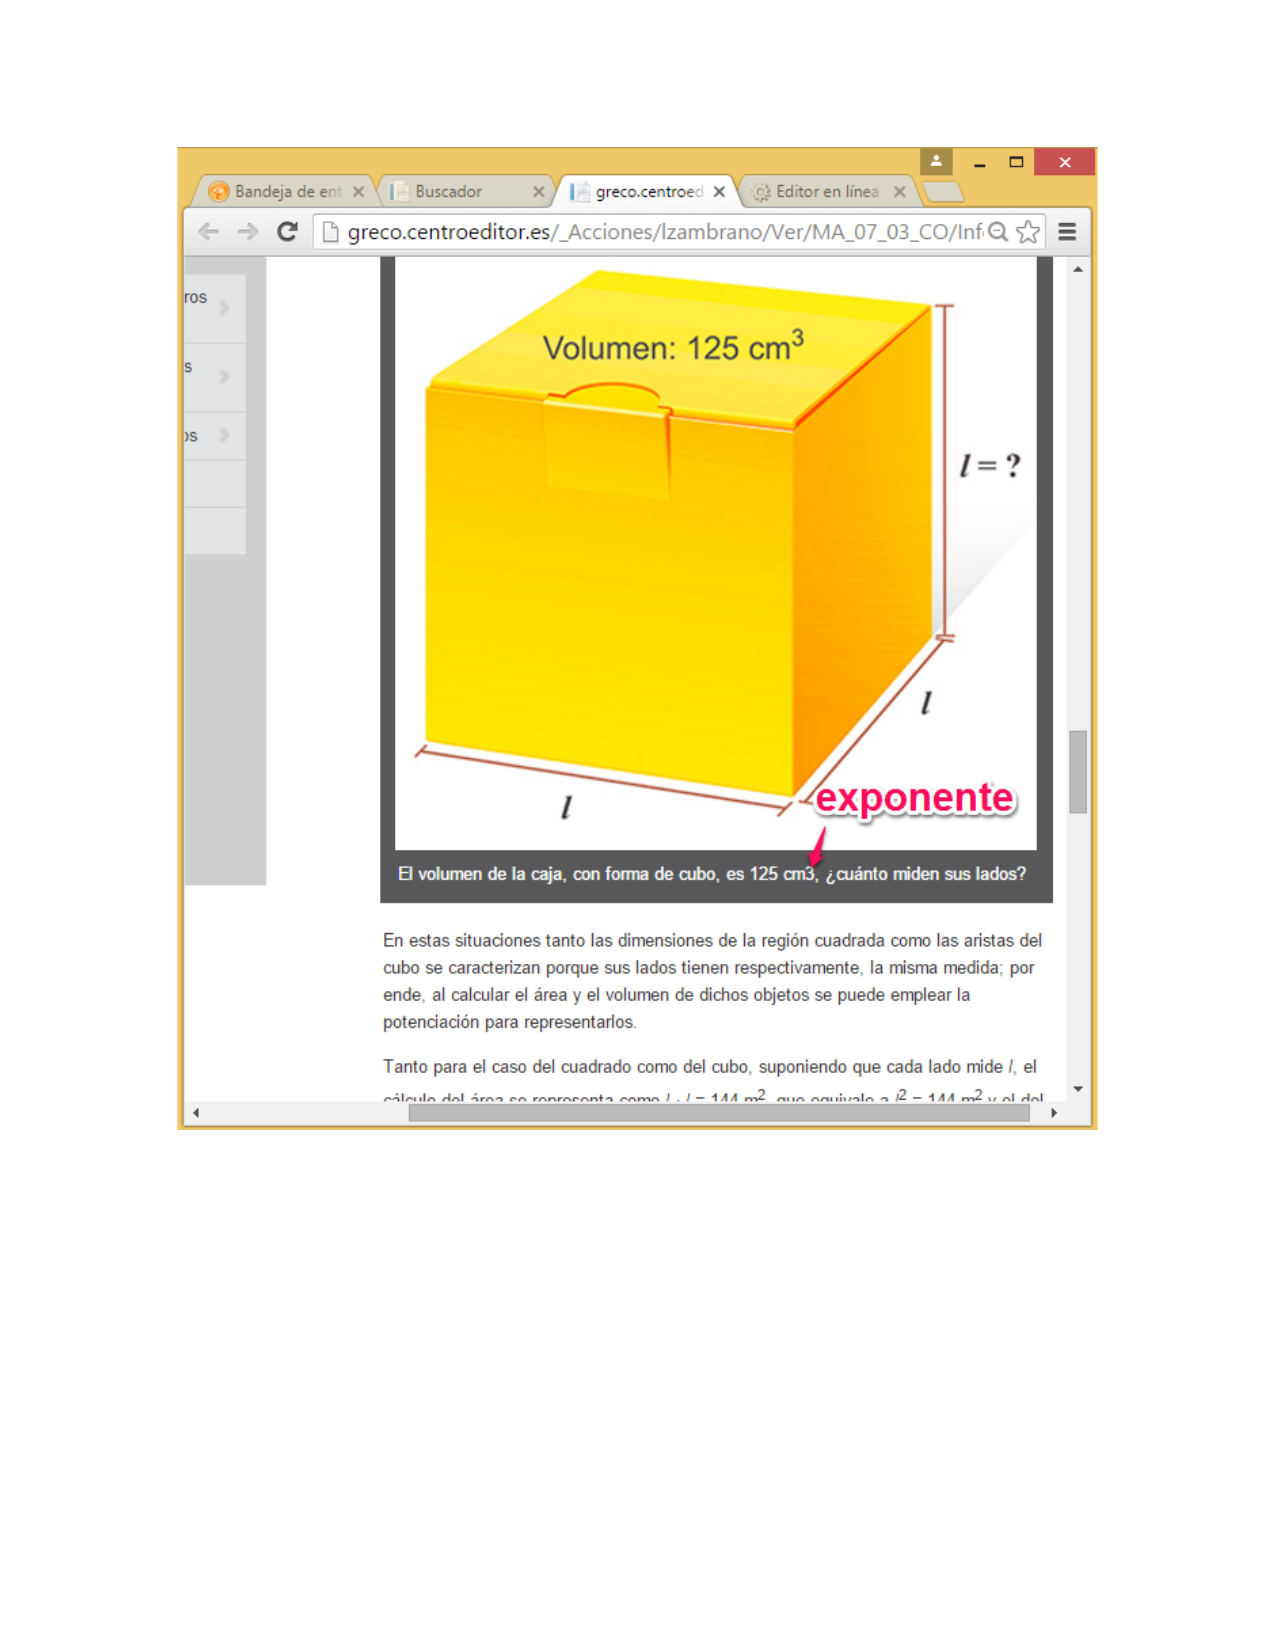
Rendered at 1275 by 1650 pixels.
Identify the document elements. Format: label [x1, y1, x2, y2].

picture [177, 147, 1098, 1130]
